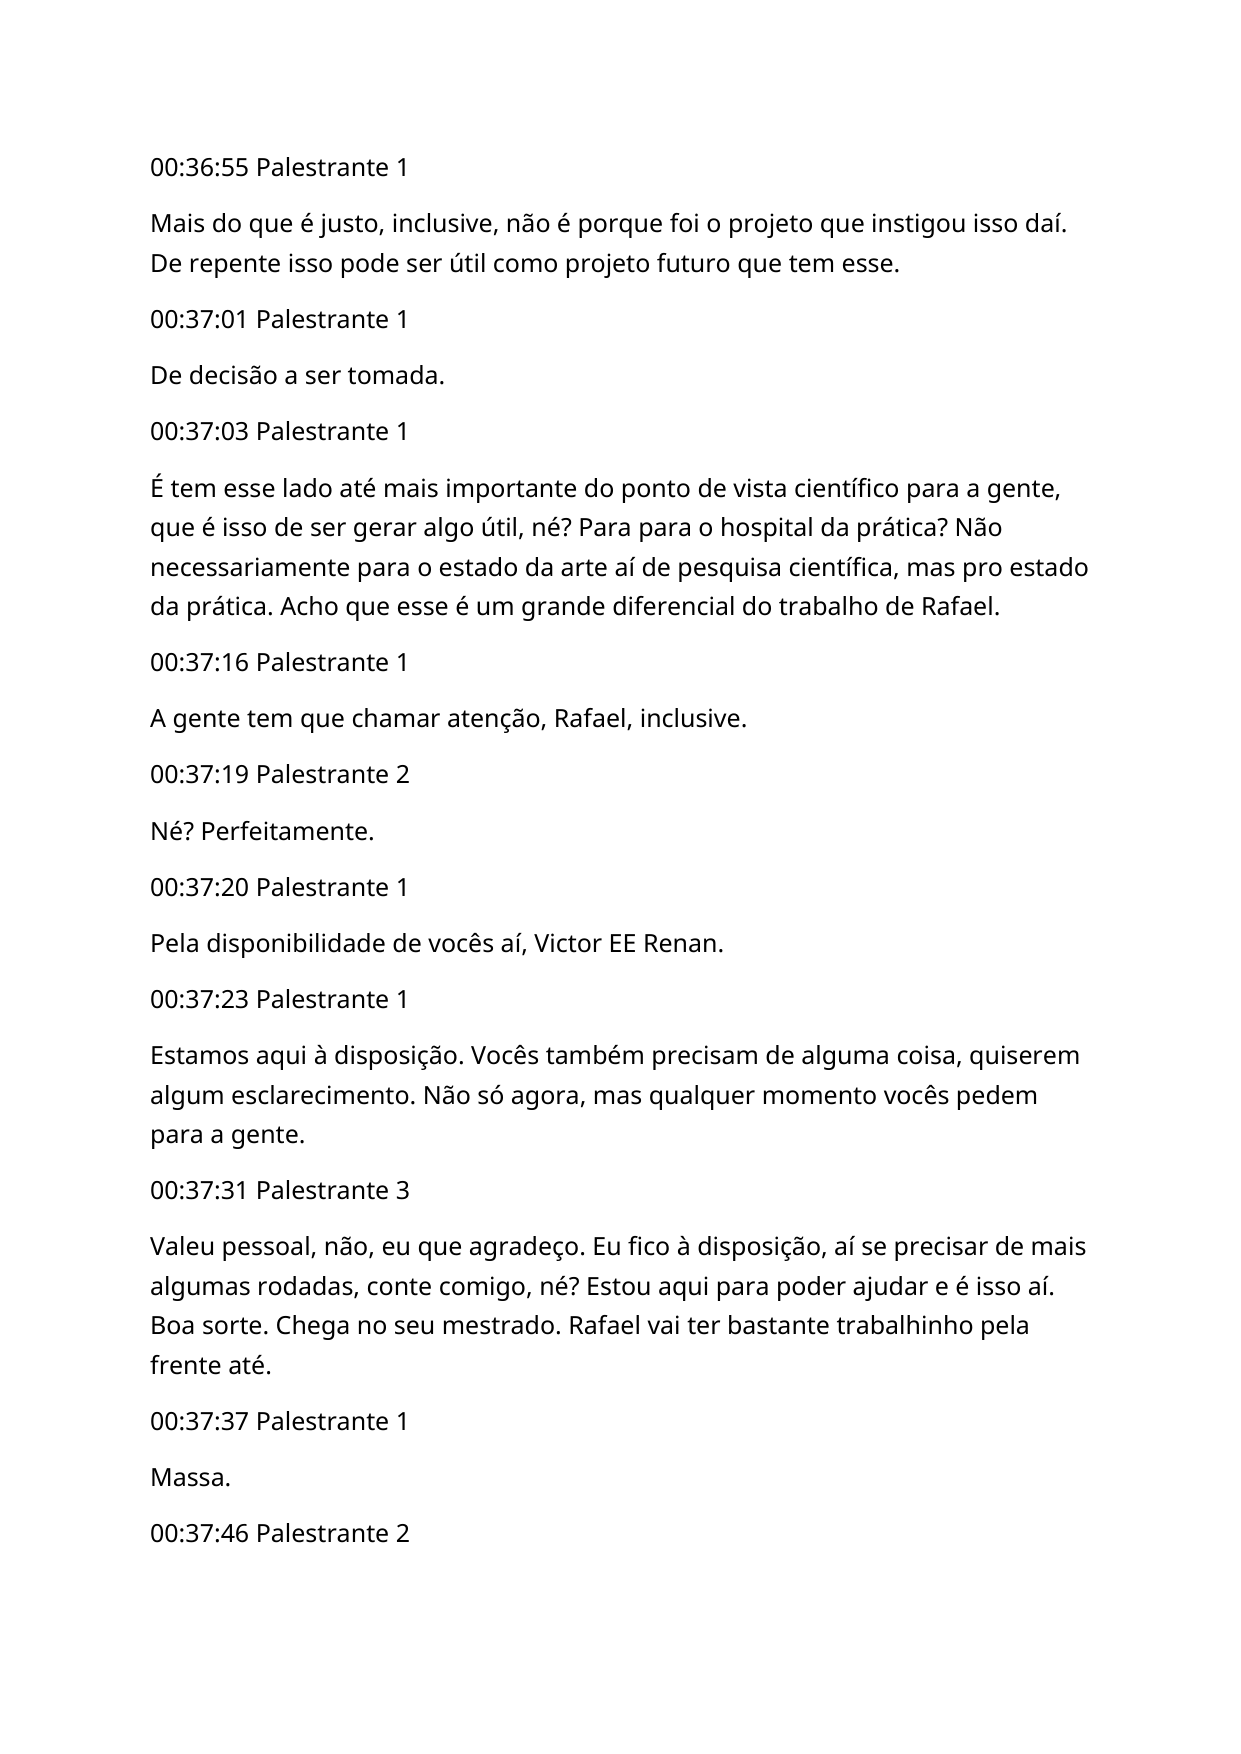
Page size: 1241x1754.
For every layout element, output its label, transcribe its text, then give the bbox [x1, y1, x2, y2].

text 00:37:46 Palestrante 2 [150, 1516, 1090, 1550]
text 00:37:23 Palestrante 1 [150, 982, 1090, 1016]
text 00:37:20 Palestrante 1 [150, 869, 1090, 903]
text 00:37:19 Palestrante 2 [150, 757, 1090, 791]
text 00:37:31 Palestrante 3 [150, 1173, 1090, 1207]
text De decisão a ser tomada. [150, 358, 1090, 392]
text 00:37:37 Palestrante 1 [150, 1404, 1090, 1438]
text Mais do que é justo, inclusive, não é porque foi o projeto que instigou isso daí. De repente isso pode ser útil como projeto futuro que tem esse. [150, 206, 1090, 280]
text 00:37:01 Palestrante 1 [150, 302, 1090, 336]
text Estamos aqui à disposição. Vocês também precisam de alguma coisa, quiserem algum esclarecimento. Não só agora, mas qualquer momento vocês pedem para a gente. [150, 1038, 1090, 1151]
text Pela disponibilidade de vocês aí, Victor EE Renan. [150, 926, 1090, 959]
text 00:36:55 Palestrante 1 [150, 150, 1090, 184]
text Né? Perfeitamente. [150, 813, 1090, 847]
text 00:37:16 Palestrante 1 [150, 645, 1090, 679]
text 00:37:03 Palestrante 1 [150, 414, 1090, 448]
text É tem esse lado até mais importante do ponto de vista científico para a gente, que é isso de ser gerar algo útil, né? Para para o hospital da prática? Não necessariamente para o estado da arte aí de pesquisa científica, mas pro estado da prática. Acho que esse é um grande diferencial do trabalho de Rafael. [150, 470, 1090, 623]
text Massa. [150, 1460, 1090, 1494]
text Valeu pessoal, não, eu que agradeço. Eu fico à disposição, aí se precisar de mais algumas rodadas, conte comigo, né? Estou aqui para poder ajudar e é isso aí. Boa sorte. Chega no seu mestrado. Rafael vai ter bastante trabalhinho pela frente até. [150, 1229, 1090, 1382]
text A gente tem que chamar atenção, Rafael, inclusive. [150, 701, 1090, 735]
